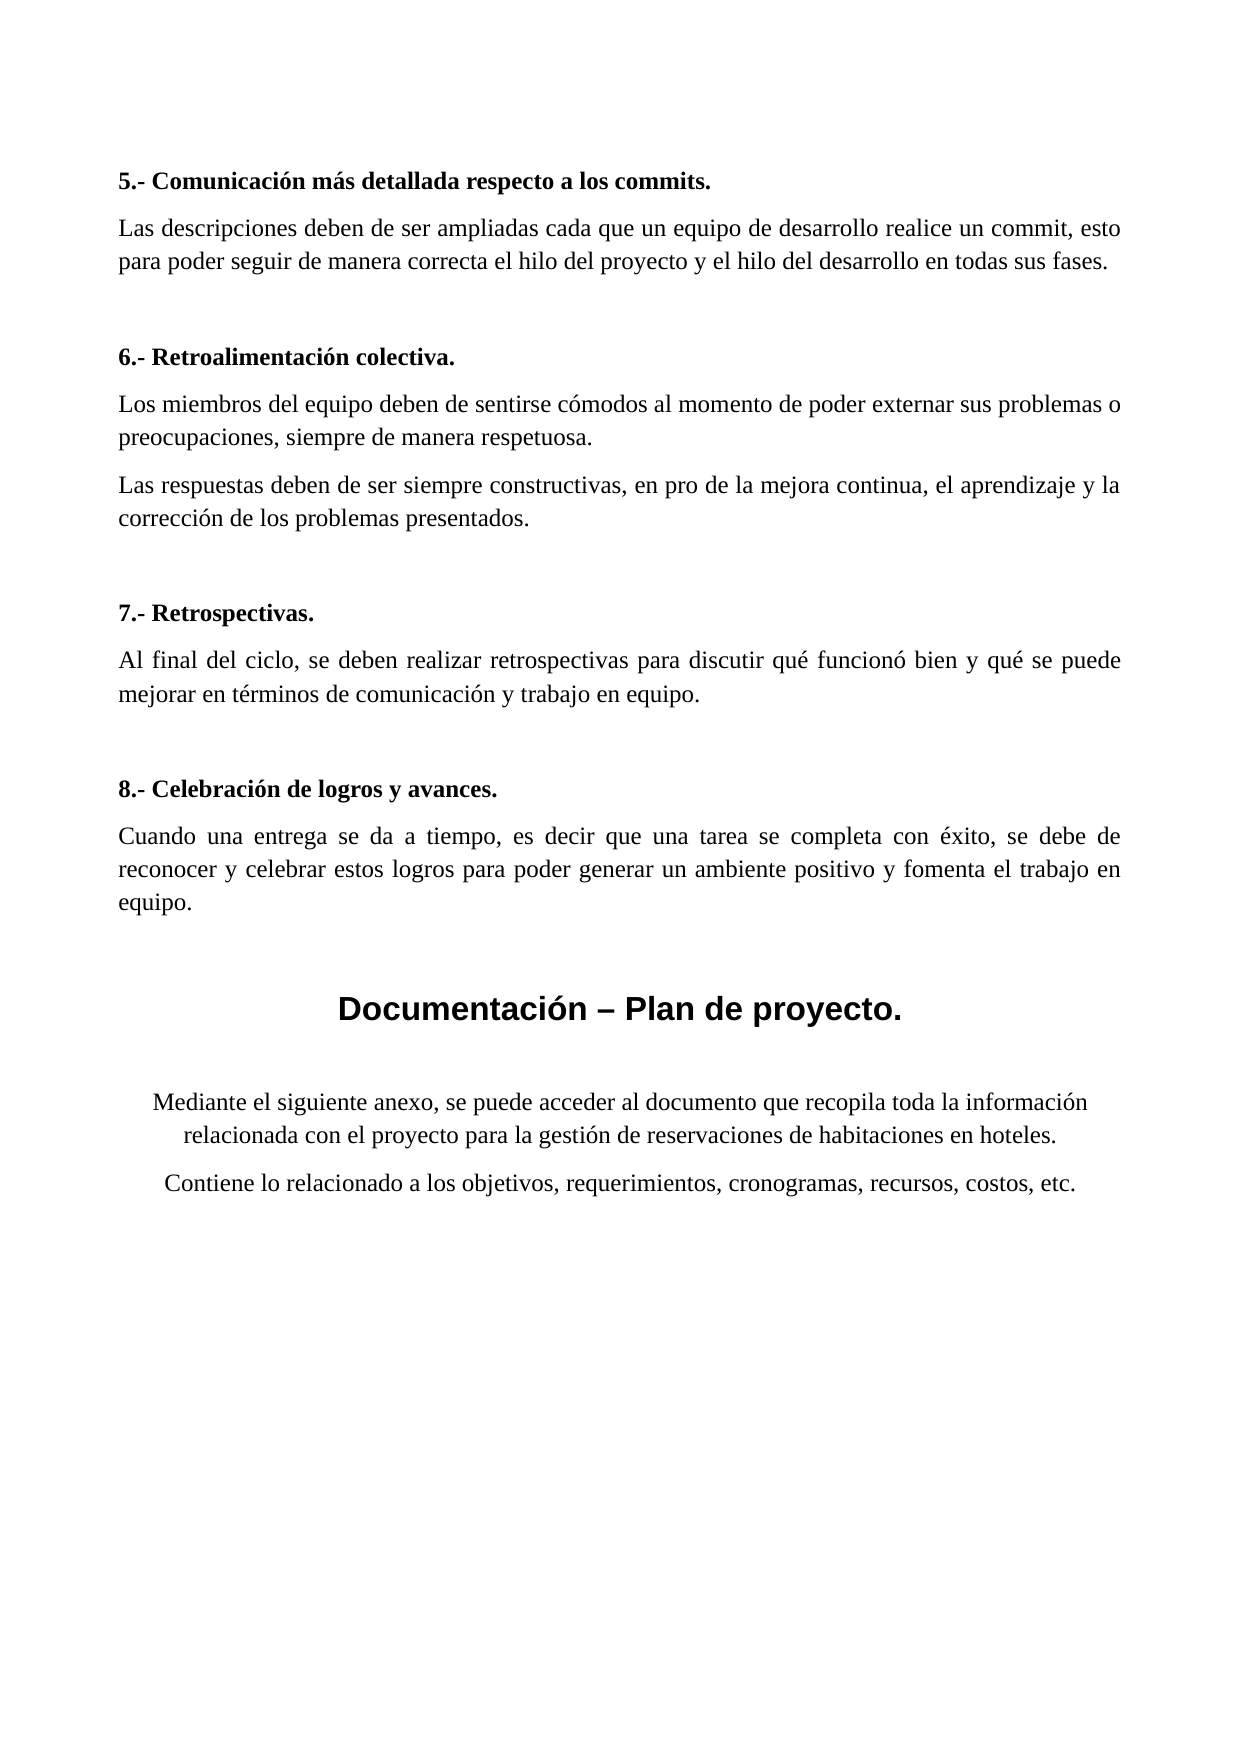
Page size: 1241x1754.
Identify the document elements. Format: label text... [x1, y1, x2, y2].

text 5.- Comunicación más detallada respecto a los commits. [118, 166, 1122, 194]
subtitle Documentación – Plan de proyecto. [118, 989, 1122, 1027]
text Cuando una entrega se da a tiempo, es decir que una tarea se completa con éxito, se debe de reconocer y celebrar estos logros para poder generar un ambiente positivo y fomenta el trabajo en equipo. [118, 821, 1122, 916]
text Las respuestas deben de ser siempre constructivas, en pro de la mejora continua, el aprendizaje y la corrección de los problemas presentados. [118, 470, 1122, 532]
text Contiene lo relacionado a los objetivos, requerimientos, cronogramas, recursos, costos, etc. [118, 1168, 1122, 1197]
text 8.- Celebración de logros y avances. [118, 774, 1122, 803]
text Las descripciones deben de ser ampliadas cada que un equipo de desarrollo realice un commit, esto para poder seguir de manera correcta el hilo del proyecto y el hilo del desarrollo en todas sus fases. [118, 213, 1122, 275]
text 6.- Retroalimentación colectiva. [118, 342, 1122, 370]
text 7.- Retrospectivas. [118, 598, 1122, 627]
text Los miembros del equipo deben de sentirse cómodos al momento de poder externar sus problemas o preocupaciones, siempre de manera respetuosa. [118, 389, 1122, 451]
text Mediante el siguiente anexo, se puede acceder al documento que recopila toda la información relacionada con el proyecto para la gestión de reservaciones de habitaciones en hoteles. [118, 1087, 1122, 1149]
text Al final del ciclo, se deben realizar retrospectivas para discutir qué funcionó bien y qué se puede mejorar en términos de comunicación y trabajo en equipo. [118, 646, 1122, 707]
